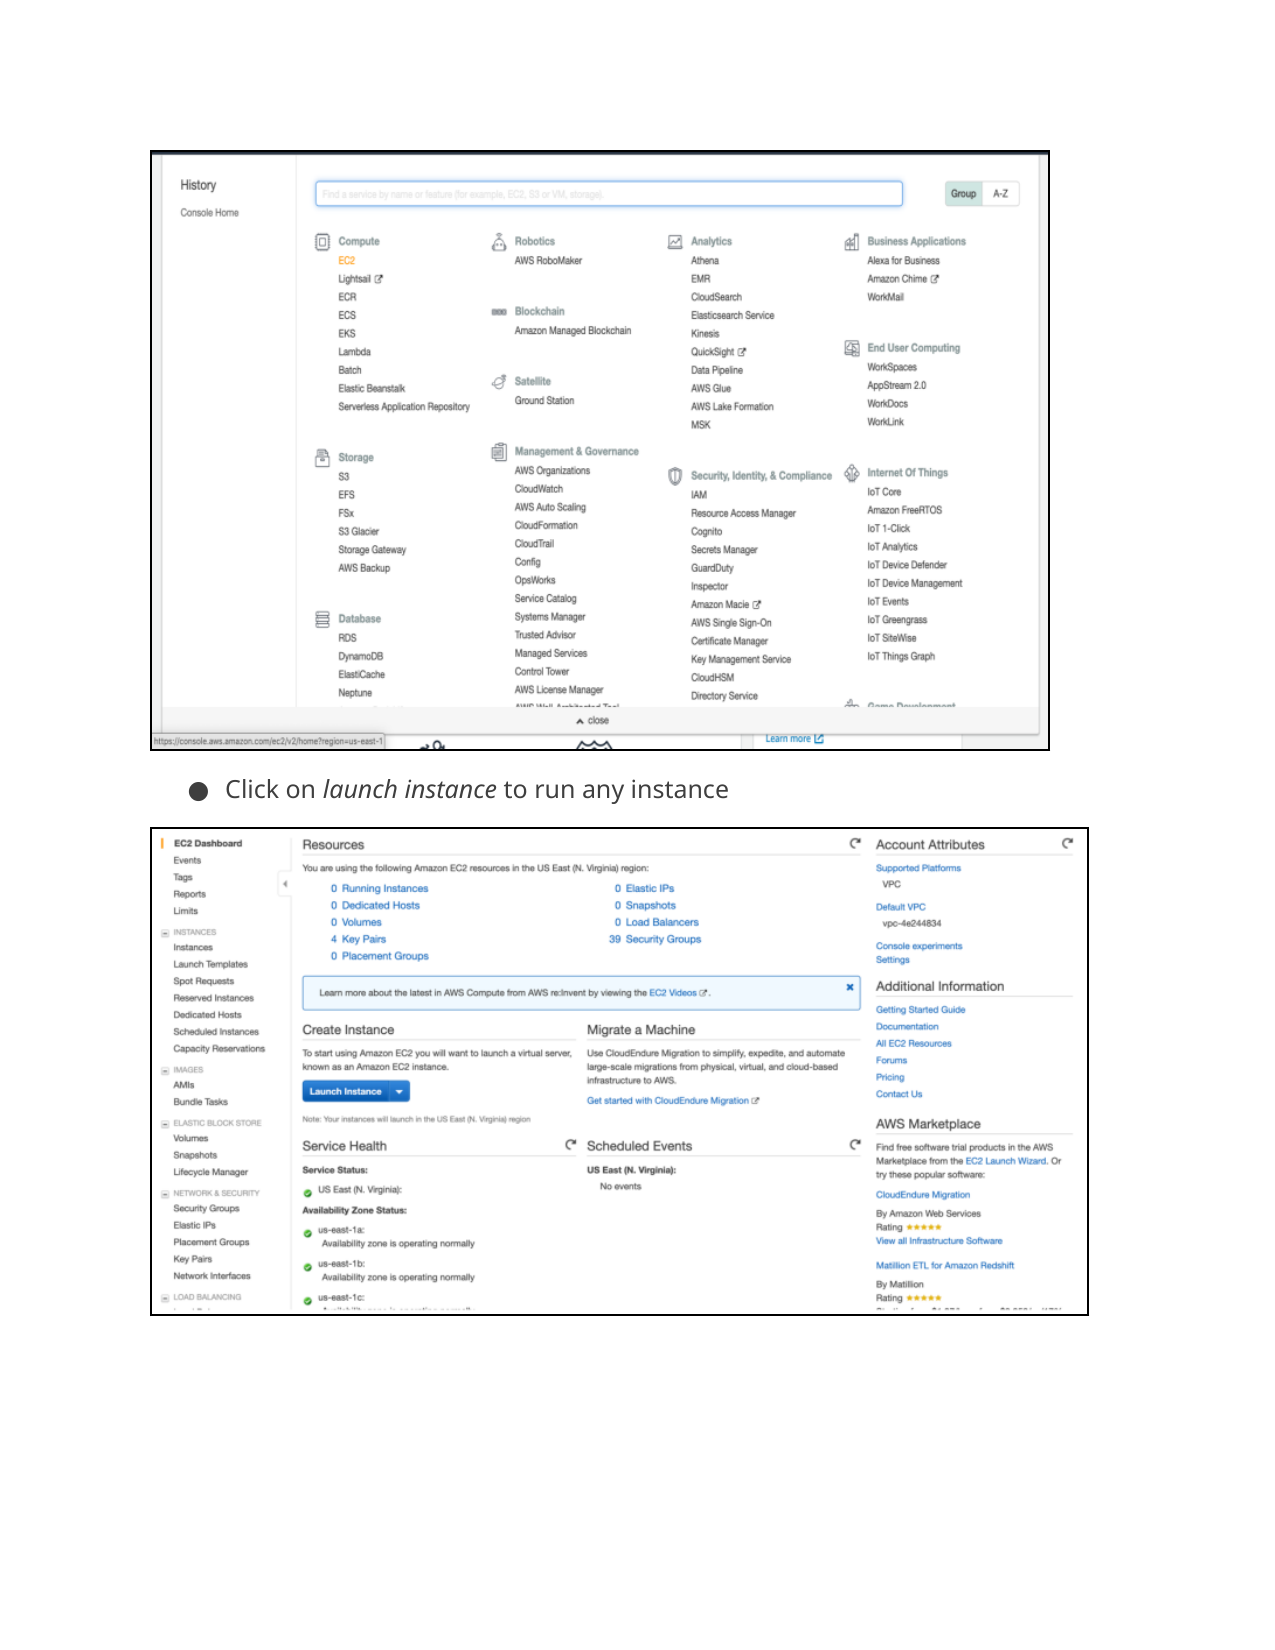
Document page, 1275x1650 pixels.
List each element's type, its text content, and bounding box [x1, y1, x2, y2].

picture [152, 152, 1048, 749]
picture [152, 829, 1087, 1314]
list Click on launch instance to run any instance [187, 772, 1125, 806]
